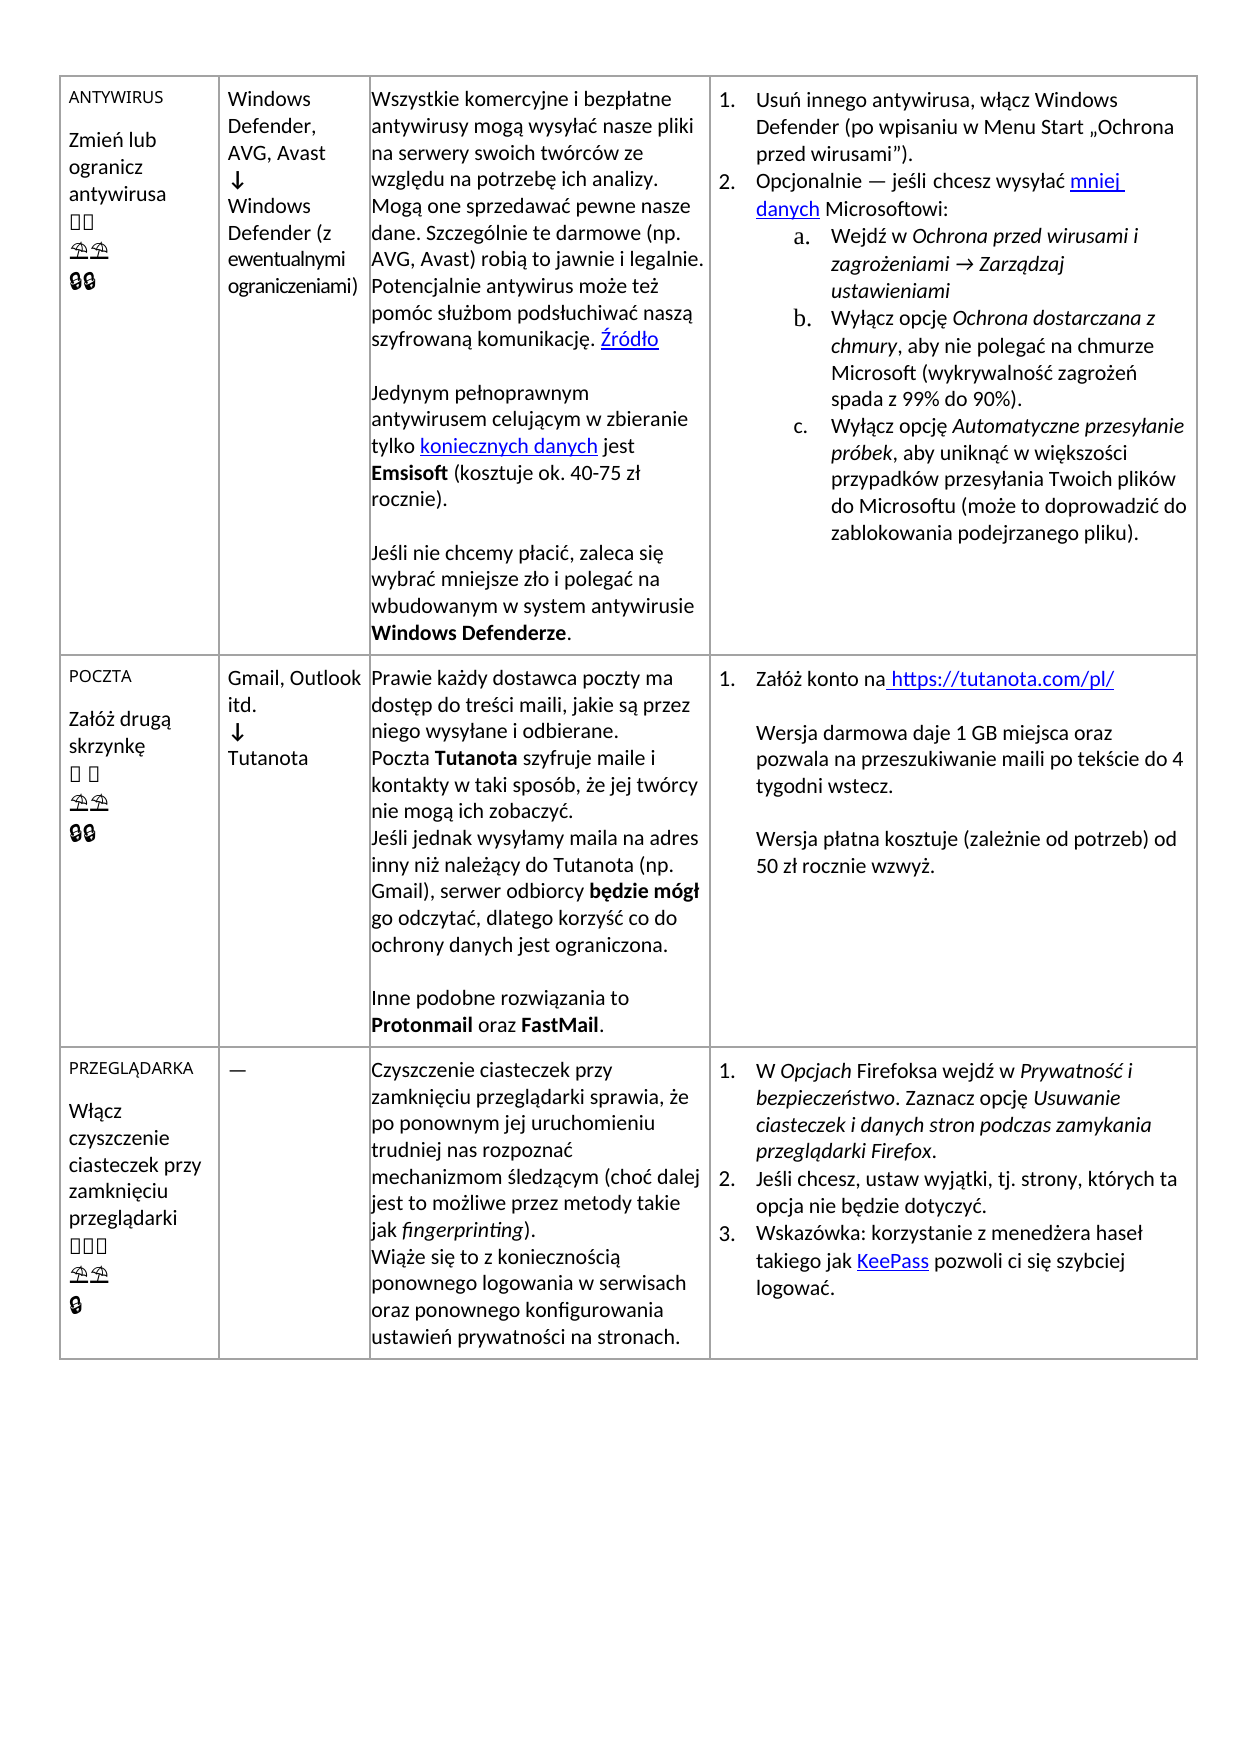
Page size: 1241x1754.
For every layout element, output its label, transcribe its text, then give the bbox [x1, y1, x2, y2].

table_cell Wszystkie komercyjne i bezpłatne antywirusy mogą wysyłać nasze pliki na serwery swoich twórców ze względu na potrzebę ich analizy. Mogą one sprzedawać pewne nasze dane. Szczególnie te darmowe (np. AVG, Avast) robią to jawnie i legalnie. Potencjalnie antywirus może też pomóc służbom podsłuchiwać naszą szyfrowaną komunikację. Źródło Jedynym pełnoprawnym antywirusem celującym w zbieranie tylko koniecznych danych jest Emsisoft (kosztuje ok. 40-75 zł rocznie). Jeśli nie chcemy płacić, zaleca się wybrać mniejsze zło i polegać na wbudowanym w system antywirusie Windows Defenderze. [371, 77, 709, 654]
table_cell — [220, 1048, 369, 1358]
table_cell Załóż konto na https://tutanota.com/pl/ Wersja darmowa daje 1 GB miejsca oraz pozwala na przeszukiwanie maili po tekście do 4 tygodni wstecz. Wersja płatna kosztuje (zależnie od potrzeb) od 50 zł rocznie wzwyż. [711, 656, 1196, 1046]
table_cell Poczta Załóż drugą skrzynkę 👶 👶 ⛱⛱ 🔒🔒 [61, 656, 218, 1046]
table_cell Usuń innego antywirusa, włącz Windows Defender (po wpisaniu w Menu Start „Ochrona przed wirusami”). Opcjonalnie — jeśli chcesz wysyłać mniej danych Microsoftowi: Wejdź w Ochrona przed wirusami i zagrożeniami → Zarządzaj ustawieniami Wyłącz opcję Ochrona dostarczana z chmury, aby nie polegać na chmurze Microsoft (wykrywalność zagrożeń spada z 99% do 90%). Wyłącz opcję Automatyczne przesyłanie próbek, aby uniknąć w większości przypadków przesyłania Twoich plików do Microsoftu (może to doprowadzić do zablokowania podejrzanego pliku). [711, 77, 1196, 654]
table_cell Czyszczenie ciasteczek przy zamknięciu przeglądarki sprawia, że po ponownym jej uruchomieniu trudniej nas rozpoznać mechanizmom śledzącym (choć dalej jest to możliwe przez metody takie jak fingerprinting). Wiąże się to z koniecznością ponownego logowania w serwisach oraz ponownego konfigurowania ustawień prywatności na stronach. [371, 1048, 709, 1358]
table_cell Gmail, Outlook itd. ↓ Tutanota [220, 656, 369, 1046]
table_cell Przeglądarka Włącz czyszczenie ciasteczek przy zamknięciu przeglądarki 👶👶👶 ⛱⛱ 🔒 [61, 1048, 218, 1358]
table_cell Windows Defender, AVG, Avast ↓ Windows Defender (z ewentualnymi ograniczeniami) [220, 77, 369, 654]
table_cell Prawie każdy dostawca poczty ma dostęp do treści maili, jakie są przez niego wysyłane i odbierane. Poczta Tutanota szyfruje maile i kontakty w taki sposób, że jej twórcy nie mogą ich zobaczyć. Jeśli jednak wysyłamy maila na adres inny niż należący do Tutanota (np. Gmail), serwer odbiorcy będzie mógł go odczytać, dlatego korzyść co do ochrony danych jest ograniczona. Inne podobne rozwiązania to Protonmail oraz FastMail. [371, 656, 709, 1046]
table_cell Antywirus Zmień lub ogranicz antywirusa 👶👶 ⛱⛱ 🔒🔒 [61, 77, 218, 654]
